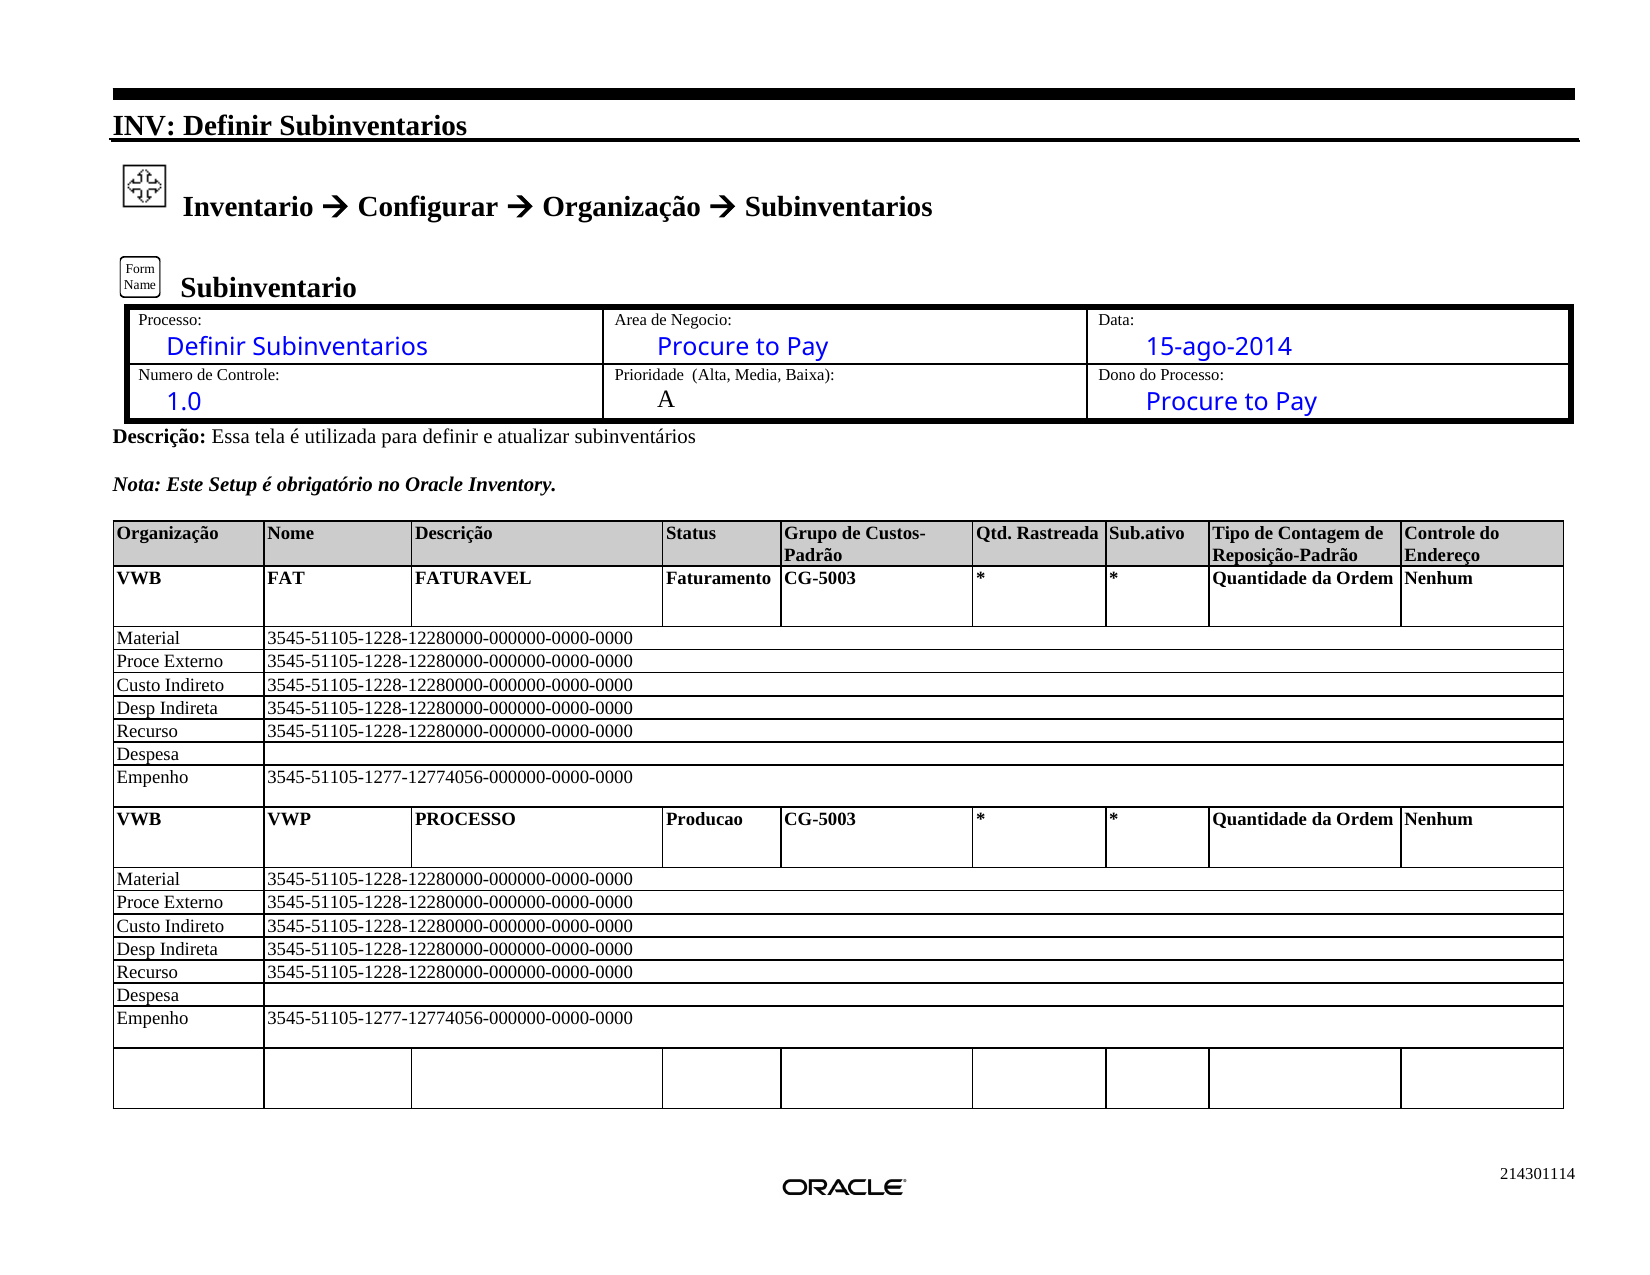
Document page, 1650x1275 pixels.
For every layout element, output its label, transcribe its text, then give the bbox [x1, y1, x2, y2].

table_cell [265, 984, 1563, 1005]
table_cell 3545-51105-1228-12280000-000000-0000-0000 [265, 650, 1563, 672]
table_cell [265, 1049, 411, 1108]
table_header Sub.ativo [1107, 522, 1208, 565]
table_cell * [1107, 567, 1208, 626]
table_cell VWP [265, 808, 411, 867]
table_cell 3545-51105-1228-12280000-000000-0000-0000 [265, 720, 1563, 741]
picture [112, 154, 175, 217]
table_cell CG-5003 [782, 567, 972, 626]
table_cell Desp Indireta [114, 697, 263, 718]
table_cell FATURAVEL [412, 567, 662, 626]
table_cell [114, 1049, 263, 1108]
table_cell Custo Indireto [114, 673, 263, 695]
table_cell Despesa [114, 743, 263, 764]
table_cell 3545-51105-1228-12280000-000000-0000-0000 [265, 915, 1563, 936]
table_cell Proce Externo [114, 650, 263, 672]
table_cell PROCESSO [412, 808, 662, 867]
table_cell Nenhum [1402, 808, 1563, 867]
table_header Qtd. Rastreada [973, 522, 1105, 565]
table_cell Despesa [114, 984, 263, 1005]
table_cell Dono do Processo: Procure to Pay [1088, 365, 1568, 418]
table_cell Empenho [114, 1007, 263, 1047]
table_cell [1402, 1049, 1563, 1108]
table_header Grupo de Custos-Padrão [782, 522, 972, 565]
table_cell 3545-51105-1228-12280000-000000-0000-0000 [265, 697, 1563, 718]
table_cell [1210, 1049, 1400, 1108]
table_header Tipo de Contagem de Reposição-Padrão [1210, 522, 1400, 565]
table_cell Numero de Controle: 1.0 [130, 365, 602, 418]
table_cell Recurso [114, 961, 263, 982]
table_cell Empenho [114, 766, 263, 806]
table_header Area de Negocio: Procure to Pay [604, 310, 1086, 363]
table_cell VWB [114, 808, 263, 867]
table_header Nome [265, 522, 411, 565]
table_cell Material [114, 627, 263, 649]
table_cell * [1107, 808, 1208, 867]
table_cell [973, 1049, 1105, 1108]
table_header Status [663, 522, 780, 565]
table_cell 3545-51105-1277-12774056-000000-0000-0000 [265, 766, 1563, 806]
table_cell 3545-51105-1228-12280000-000000-0000-0000 [265, 673, 1563, 695]
table_cell Proce Externo [114, 891, 263, 913]
table_cell [782, 1049, 972, 1108]
text Inventario Configurar Organização Subinventarios [112, 154, 1575, 223]
table_cell [1107, 1049, 1208, 1108]
text Descrição: Essa tela é utilizada para definir e atualizar subinventários [112, 424, 1575, 448]
table_cell Quantidade da Ordem [1210, 567, 1400, 626]
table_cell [265, 938, 1563, 959]
table_header Descrição [412, 522, 662, 565]
table_cell 3545-51105-1228-12280000-000000-0000-0000 [265, 627, 1563, 649]
table_cell Prioridade (Alta, Media, Baixa): A [604, 365, 1086, 418]
table_cell Recurso [114, 720, 263, 741]
table_cell Desp Indireta [114, 938, 263, 959]
table_cell Material [114, 868, 263, 890]
table_cell CG-5003 [782, 808, 972, 867]
table_cell * [973, 808, 1105, 867]
table_header Controle do Endereço [1402, 522, 1563, 565]
table_header Processo: Definir Subinventarios [130, 310, 602, 363]
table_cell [265, 961, 1563, 982]
table_cell Faturamento [663, 567, 780, 626]
table_cell FAT [265, 567, 411, 626]
table_header Organização [114, 522, 263, 565]
table_cell 3545-51105-1228-12280000-000000-0000-0000 [265, 891, 1563, 913]
table_header Data: 15-ago-2014 [1088, 310, 1568, 363]
table_cell [412, 1049, 662, 1108]
table_cell Nenhum [1402, 567, 1563, 626]
table_cell 3545-51105-1277-12774056-000000-0000-0000 [265, 1007, 1563, 1047]
table_cell [663, 1049, 780, 1108]
table_cell Custo Indireto [114, 915, 263, 936]
text Subinventario [112, 257, 1575, 304]
table_cell VWB [114, 567, 263, 626]
table_cell [265, 743, 1563, 764]
table_cell Quantidade da Ordem [1210, 808, 1400, 867]
subtitle INV: Definir Subinventarios [112, 89, 1575, 138]
table_cell * [973, 567, 1105, 626]
table_cell Producao [663, 808, 780, 867]
table_cell 3545-51105-1228-12280000-000000-0000-0000 [265, 868, 1563, 890]
text Nota: Este Setup é obrigatório no Oracle Inventory. [112, 472, 1575, 496]
